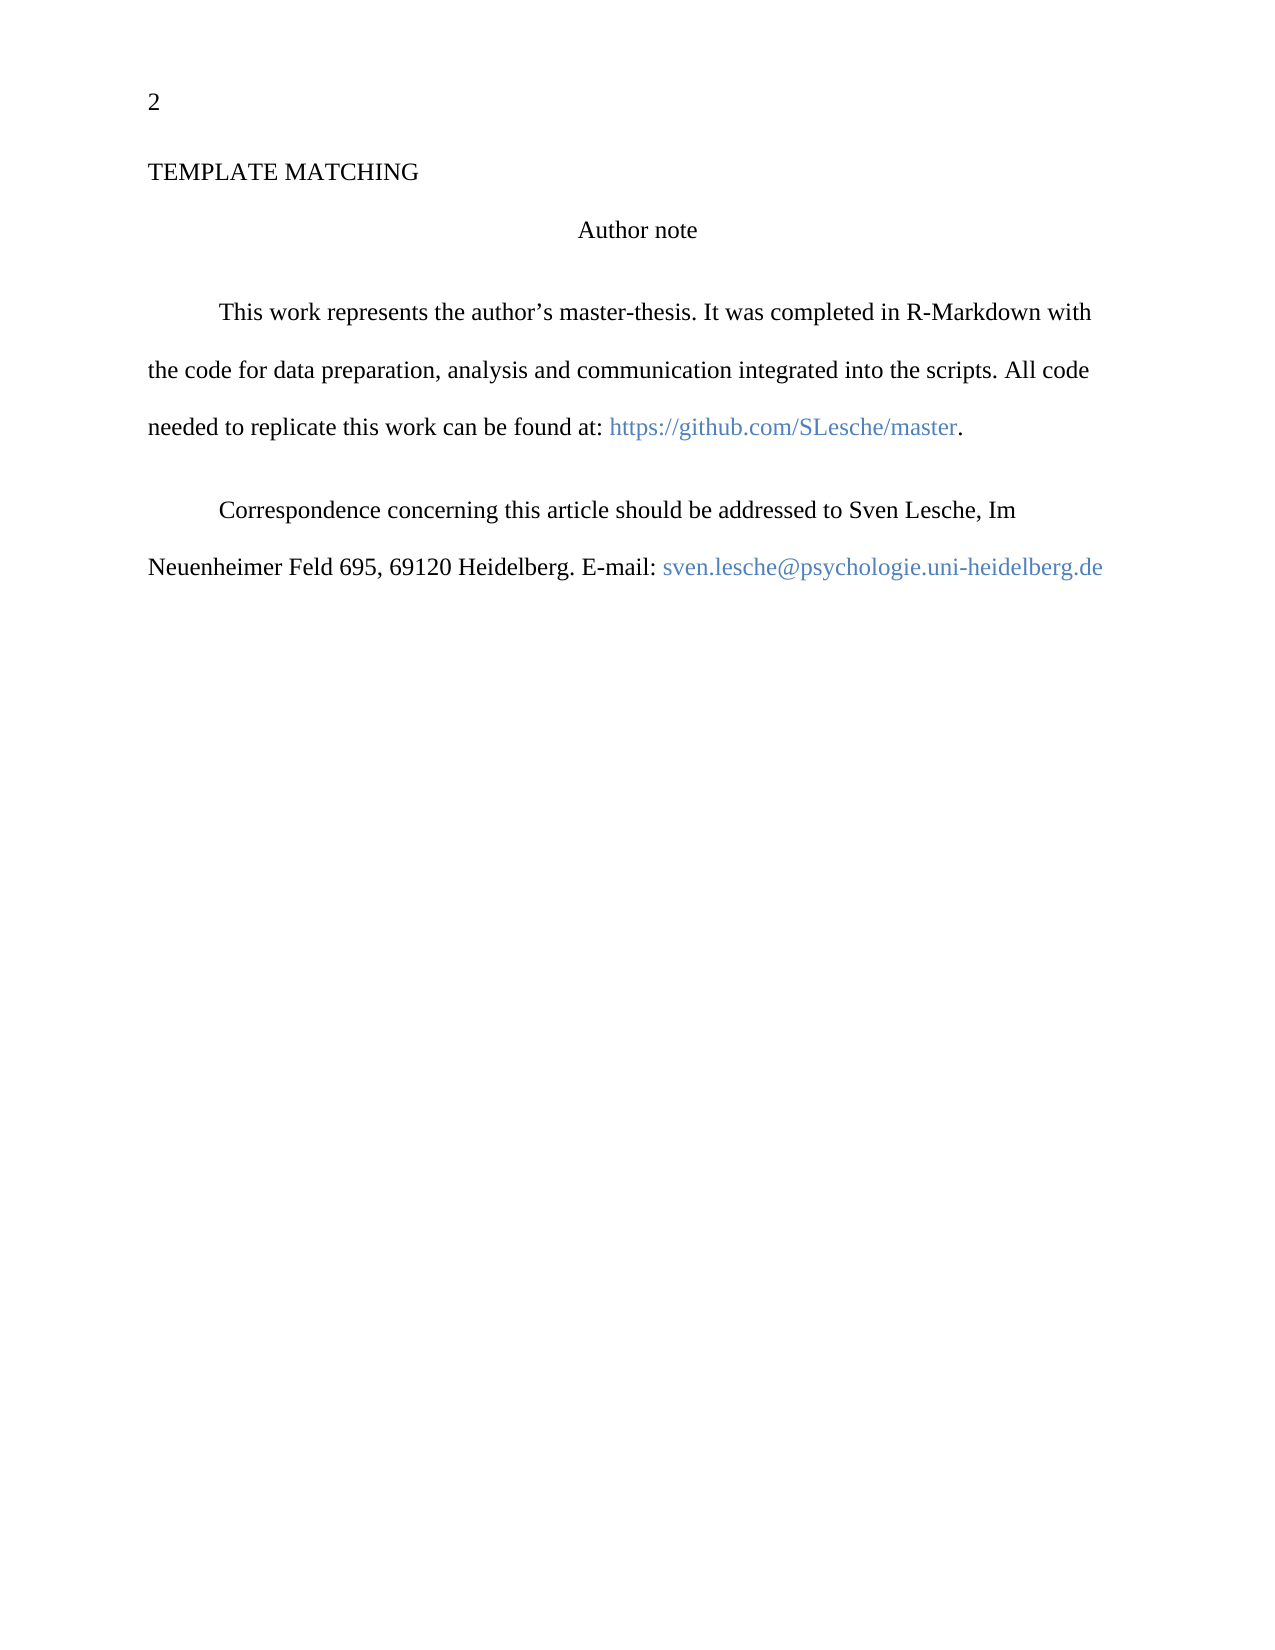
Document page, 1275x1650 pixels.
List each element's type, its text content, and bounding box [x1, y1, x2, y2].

text Author note [148, 215, 1127, 244]
